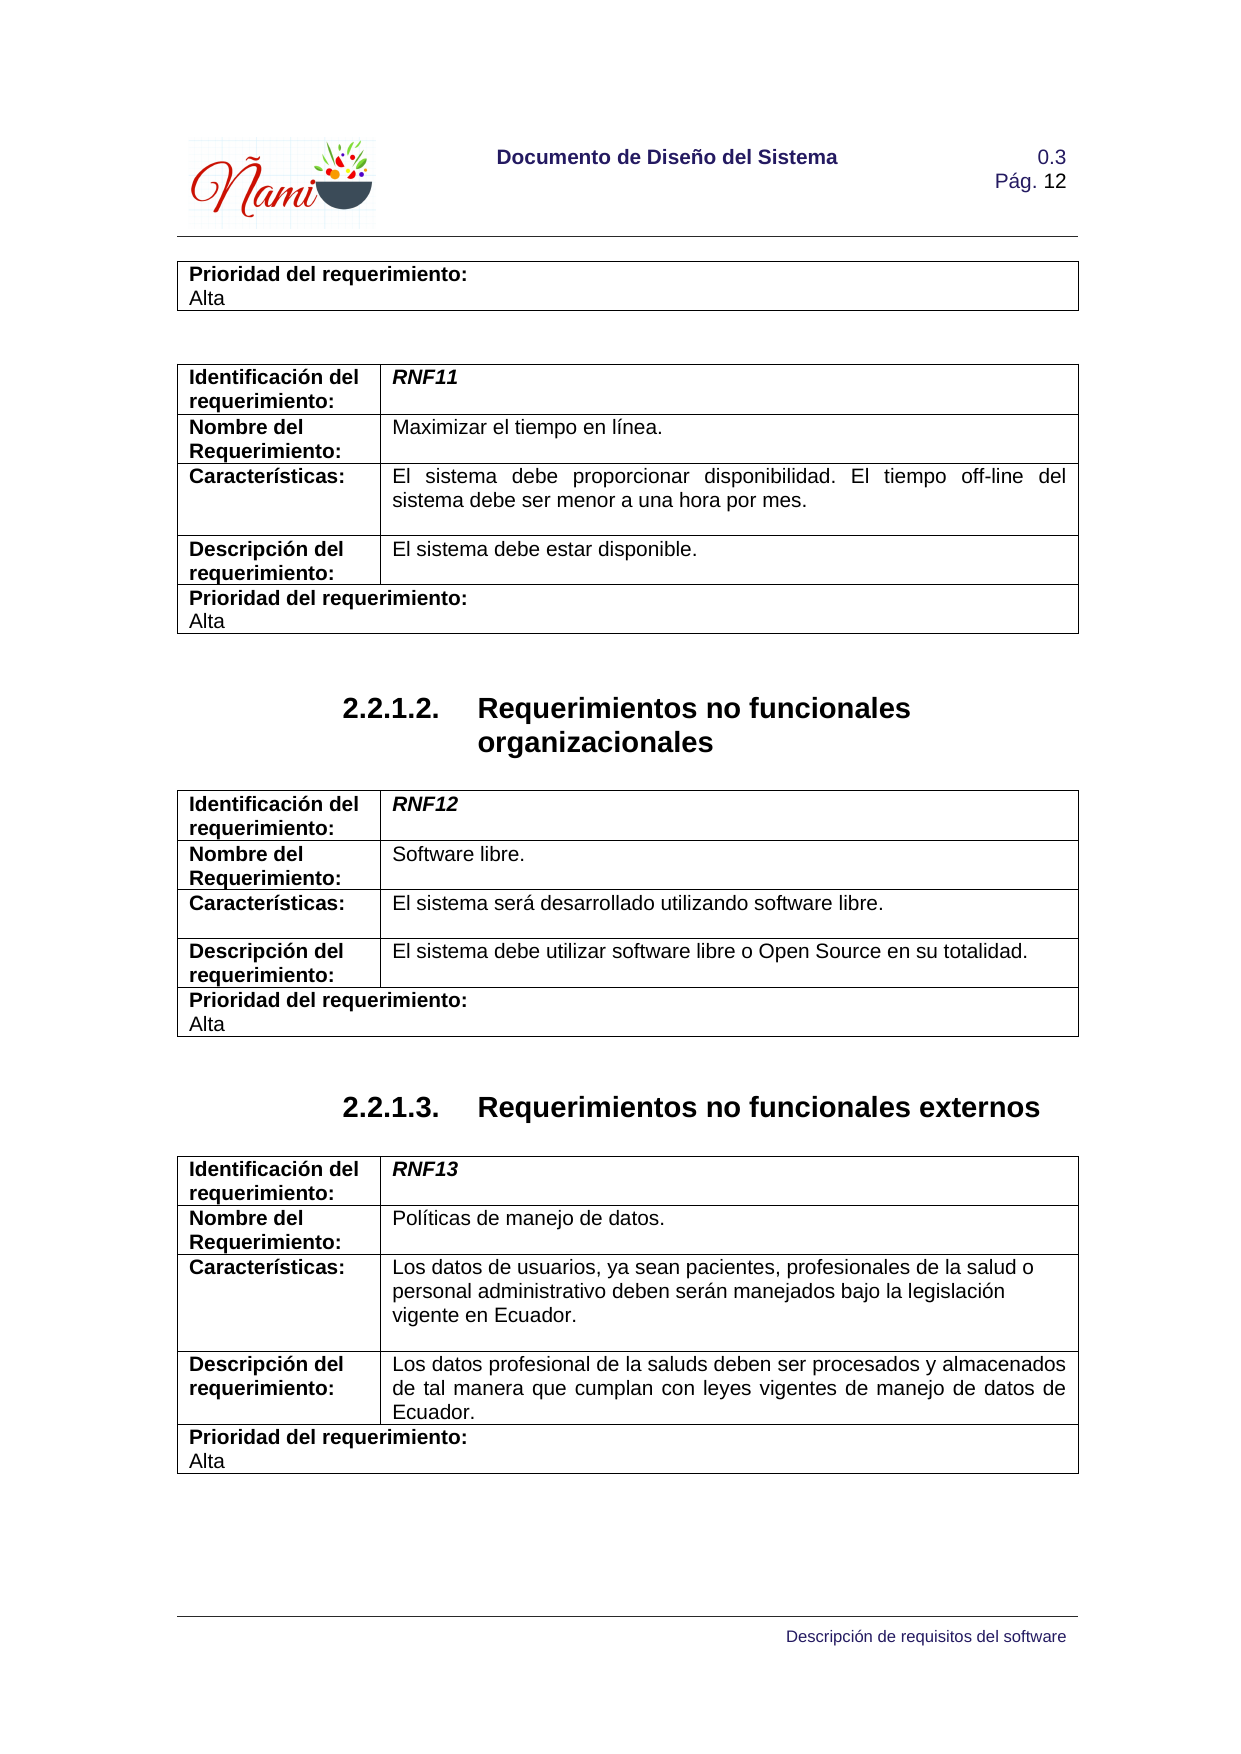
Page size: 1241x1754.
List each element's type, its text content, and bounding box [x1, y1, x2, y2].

table_cell El sistema será desarrollado utilizando software libre. [381, 890, 1078, 938]
table_header Identificación del requerimiento: [178, 365, 380, 413]
table_cell El sistema debe utilizar software libre o Open Source en su totalidad. [381, 939, 1078, 987]
table_header RNF13 [381, 1157, 1078, 1205]
table_cell Prioridad del requerimiento: Alta [178, 1425, 1078, 1473]
table_cell Prioridad del requerimiento: Alta [178, 585, 1078, 633]
table_cell El sistema debe estar disponible. [381, 536, 1078, 584]
table_cell Descripción del requerimiento: [178, 536, 380, 584]
table_cell Nombre del Requerimiento: [178, 415, 380, 462]
table_cell Nombre del Requerimiento: [178, 841, 380, 889]
table_header RNF12 [381, 791, 1078, 840]
table_cell Características: [178, 890, 380, 938]
table_cell Nombre del Requerimiento: [178, 1206, 380, 1254]
table_cell Políticas de manejo de datos. [381, 1206, 1078, 1254]
table_cell Los datos profesional de la saluds deben ser procesados y almacenados de tal manera que cumplan con leyes vigentes de manejo de datos de Ecuador. [381, 1352, 1078, 1424]
table_header Identificación del requerimiento: [178, 791, 380, 840]
subtitle Requerimientos no funcionales externos [440, 1090, 1063, 1124]
table_cell Prioridad del requerimiento: Alta [178, 262, 1078, 310]
table_header RNF11 [381, 365, 1078, 413]
picture [188, 137, 376, 229]
table_cell Características: [178, 464, 380, 535]
table_cell Maximizar el tiempo en línea. [381, 415, 1078, 462]
table_header Identificación del requerimiento: [178, 1157, 380, 1205]
table_cell El sistema debe proporcionar disponibilidad. El tiempo off-line del sistema debe ser menor a una hora por mes. [381, 464, 1078, 535]
table_cell Software libre. [381, 841, 1078, 889]
table_cell Los datos de usuarios, ya sean pacientes, profesionales de la salud o personal administrativo deben serán manejados bajo la legislación vigente en Ecuador. [381, 1255, 1078, 1351]
table_cell Descripción del requerimiento: [178, 939, 380, 987]
table_cell Descripción del requerimiento: [178, 1352, 380, 1424]
subtitle Requerimientos no funcionales organizacionales [440, 691, 1063, 758]
table_cell Características: [178, 1255, 380, 1351]
table_cell Prioridad del requerimiento: Alta [178, 988, 1078, 1036]
